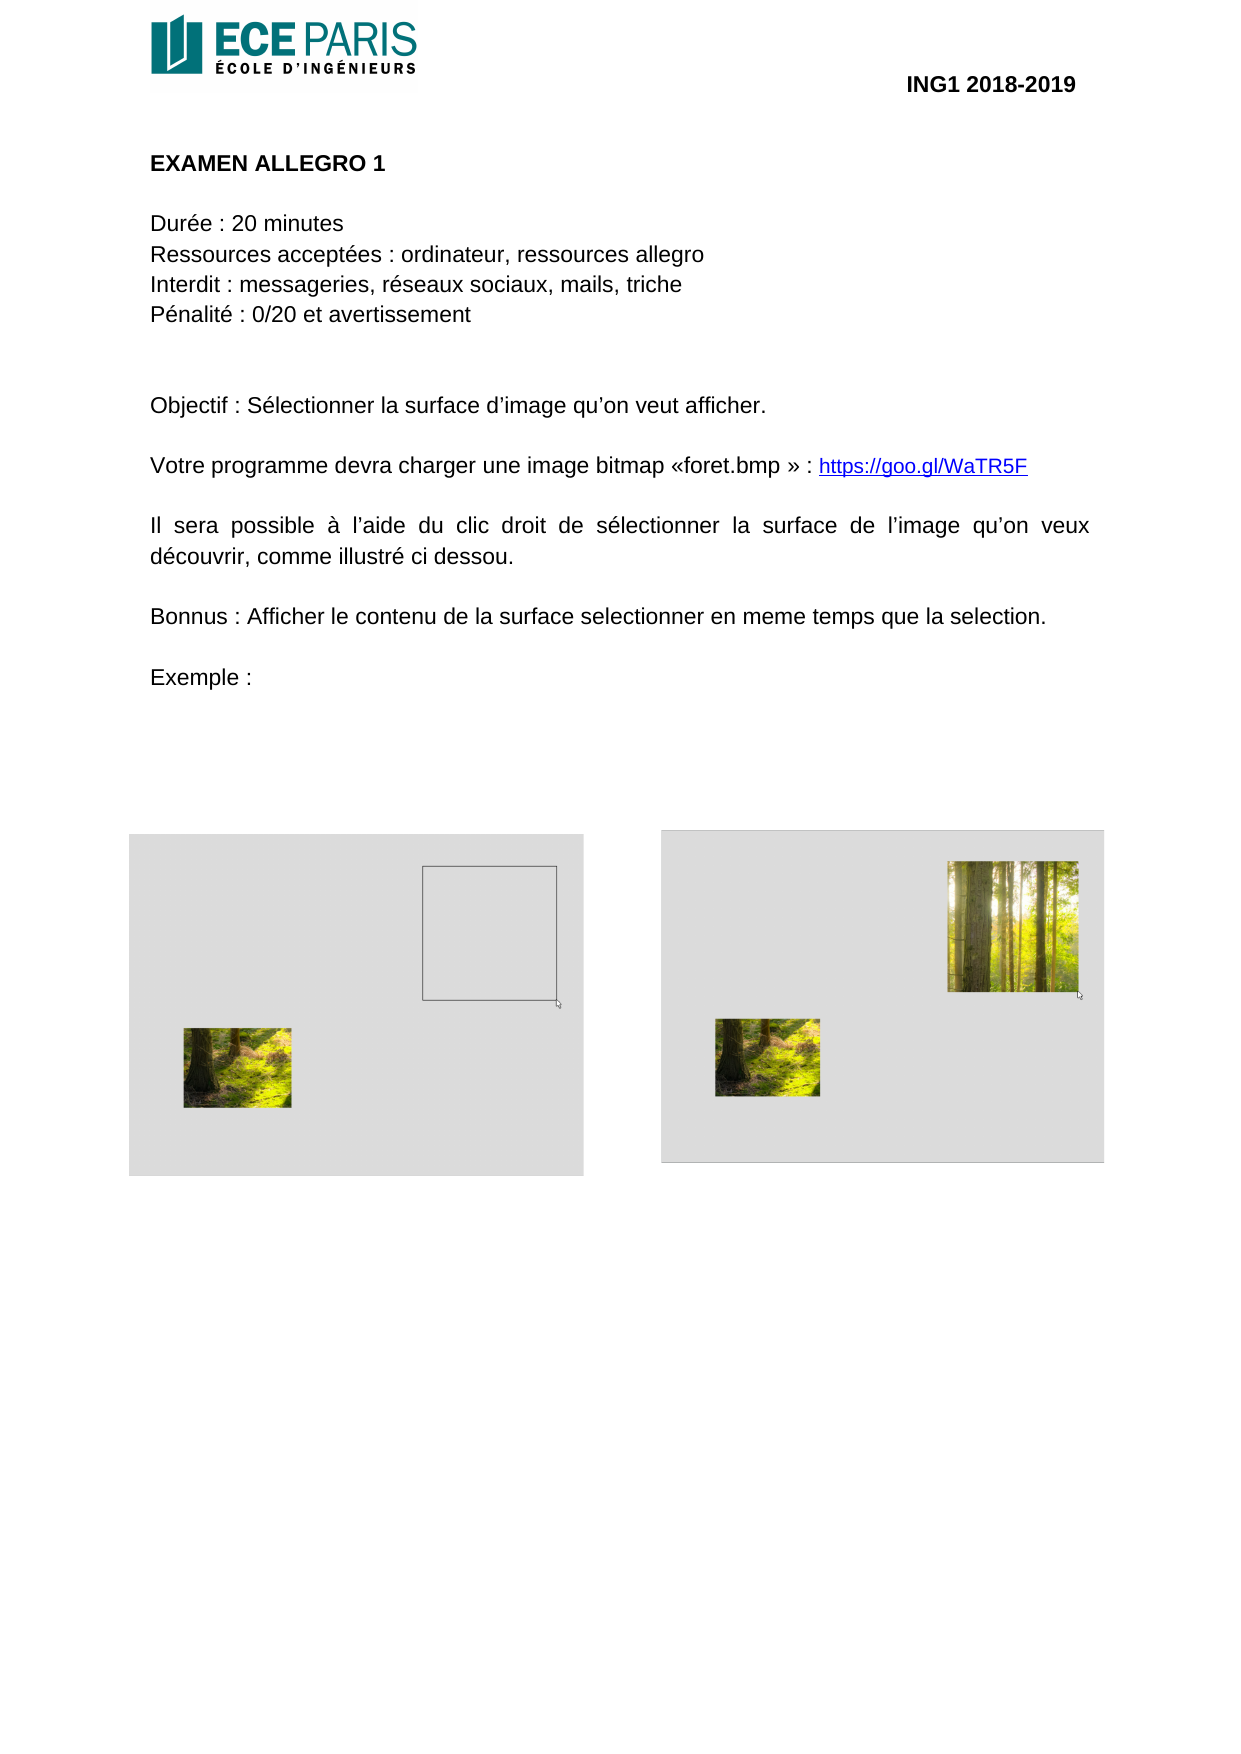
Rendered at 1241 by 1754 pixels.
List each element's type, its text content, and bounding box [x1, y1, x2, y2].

text Objectif : Sélectionner la surface d’image qu’on veut afficher. [150, 392, 1090, 418]
picture [661, 830, 1105, 1163]
text Votre programme devra charger une image bitmap «foret.bmp » : https://goo.gl/WaTR5F [150, 452, 1090, 478]
text Bonnus : Afficher le contenu de la surface selectionner en meme temps que la selection. [150, 603, 1090, 629]
text Pénalité : 0/20 et avertissement [150, 301, 1090, 327]
text Exemple : [150, 663, 1090, 690]
text Il sera possible à l’aide du clic droit de sélectionner la surface de l’image qu’on veux découvrir, comme illustré ci dessou. [150, 512, 1090, 569]
text Interdit : messageries, réseaux sociaux, mails, triche [150, 271, 1090, 297]
text Durée : 20 minutes [150, 210, 1090, 237]
text EXAMEN ALLEGRO 1 [150, 150, 1090, 176]
text Ressources acceptées : ordinateur, ressources allegro [150, 241, 1090, 267]
picture [150, 0, 418, 93]
picture [129, 834, 584, 1176]
